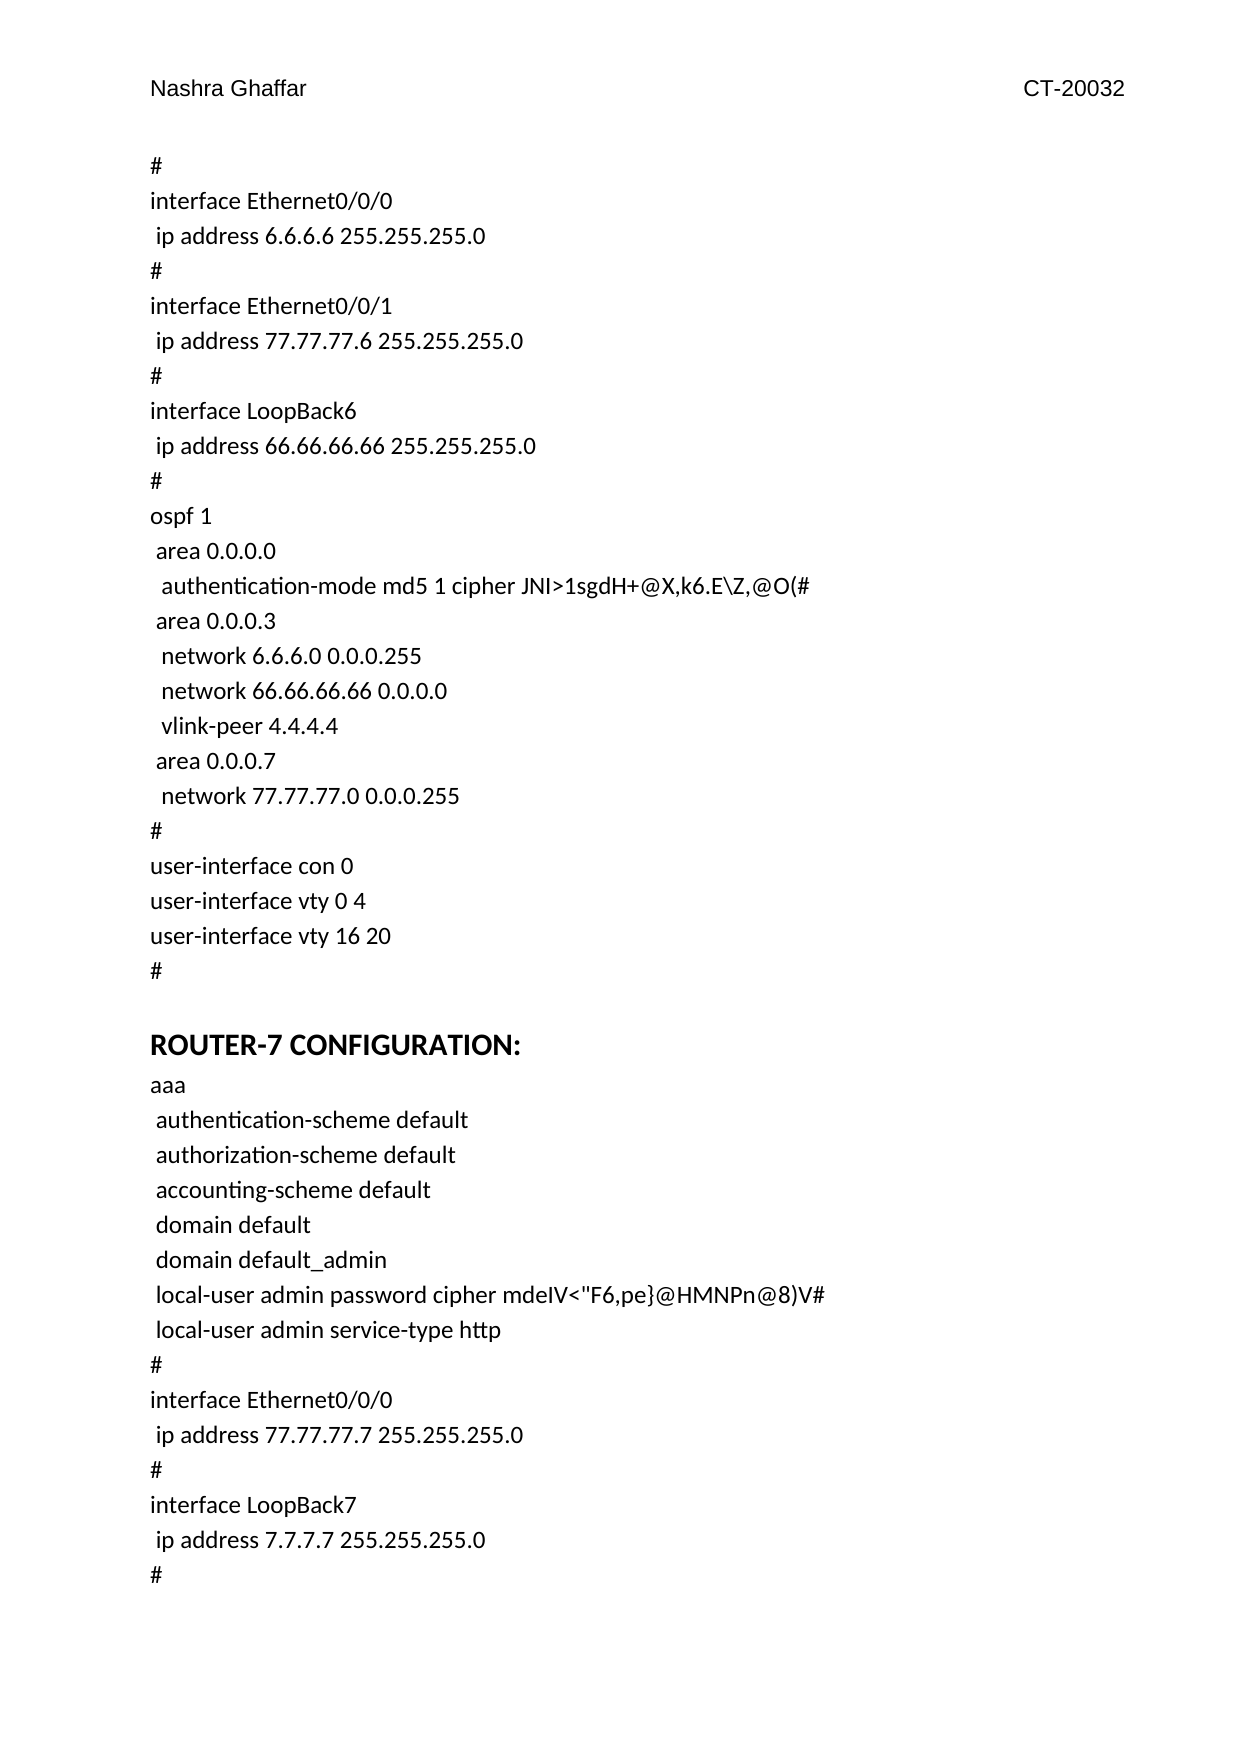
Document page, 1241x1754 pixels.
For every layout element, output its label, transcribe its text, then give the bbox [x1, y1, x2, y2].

text ospf 1 [150, 500, 1090, 531]
text interface Ethernet0/0/1 [150, 290, 1090, 321]
text ip address 7.7.7.7 255.255.255.0 [150, 1524, 1090, 1554]
text domain default_admin [150, 1244, 1090, 1274]
text # [150, 465, 1090, 496]
text user-interface con 0 [150, 850, 1090, 881]
text user-interface vty 16 20 [150, 920, 1090, 951]
text authorization-scheme default [150, 1139, 1090, 1169]
text aaa [150, 1069, 1090, 1099]
text # [150, 815, 1090, 846]
text user-interface vty 0 4 [150, 885, 1090, 916]
text authentication-mode md5 1 cipher JNI>1sgdH+@X,k6.E\Z,@O(# [150, 570, 1090, 601]
text interface LoopBack7 [150, 1489, 1090, 1519]
text network 77.77.77.0 0.0.0.255 [150, 780, 1090, 811]
text # [150, 1349, 1090, 1379]
text domain default [150, 1209, 1090, 1239]
text accounting-scheme default [150, 1174, 1090, 1204]
text # [150, 150, 1090, 181]
text ip address 77.77.77.6 255.255.255.0 [150, 325, 1090, 356]
text # [150, 1559, 1090, 1589]
text area 0.0.0.7 [150, 745, 1090, 776]
text # [150, 955, 1090, 986]
text ROUTER-7 CONFIGURATION: [150, 1025, 1090, 1063]
text network 6.6.6.0 0.0.0.255 [150, 640, 1090, 671]
text ip address 6.6.6.6 255.255.255.0 [150, 220, 1090, 251]
text ip address 66.66.66.66 255.255.255.0 [150, 430, 1090, 461]
text authentication-scheme default [150, 1104, 1090, 1134]
text local-user admin password cipher mdeIV<"F6,pe}@HMNPn@8)V# [150, 1279, 1090, 1309]
text # [150, 1454, 1090, 1484]
text # [150, 255, 1090, 286]
text area 0.0.0.3 [150, 605, 1090, 636]
text interface LoopBack6 [150, 395, 1090, 426]
text network 66.66.66.66 0.0.0.0 [150, 675, 1090, 706]
text interface Ethernet0/0/0 [150, 185, 1090, 216]
text area 0.0.0.0 [150, 535, 1090, 566]
text interface Ethernet0/0/0 [150, 1384, 1090, 1414]
text # [150, 360, 1090, 391]
text vlink-peer 4.4.4.4 [150, 710, 1090, 741]
text ip address 77.77.77.7 255.255.255.0 [150, 1419, 1090, 1449]
text local-user admin service-type http [150, 1314, 1090, 1344]
